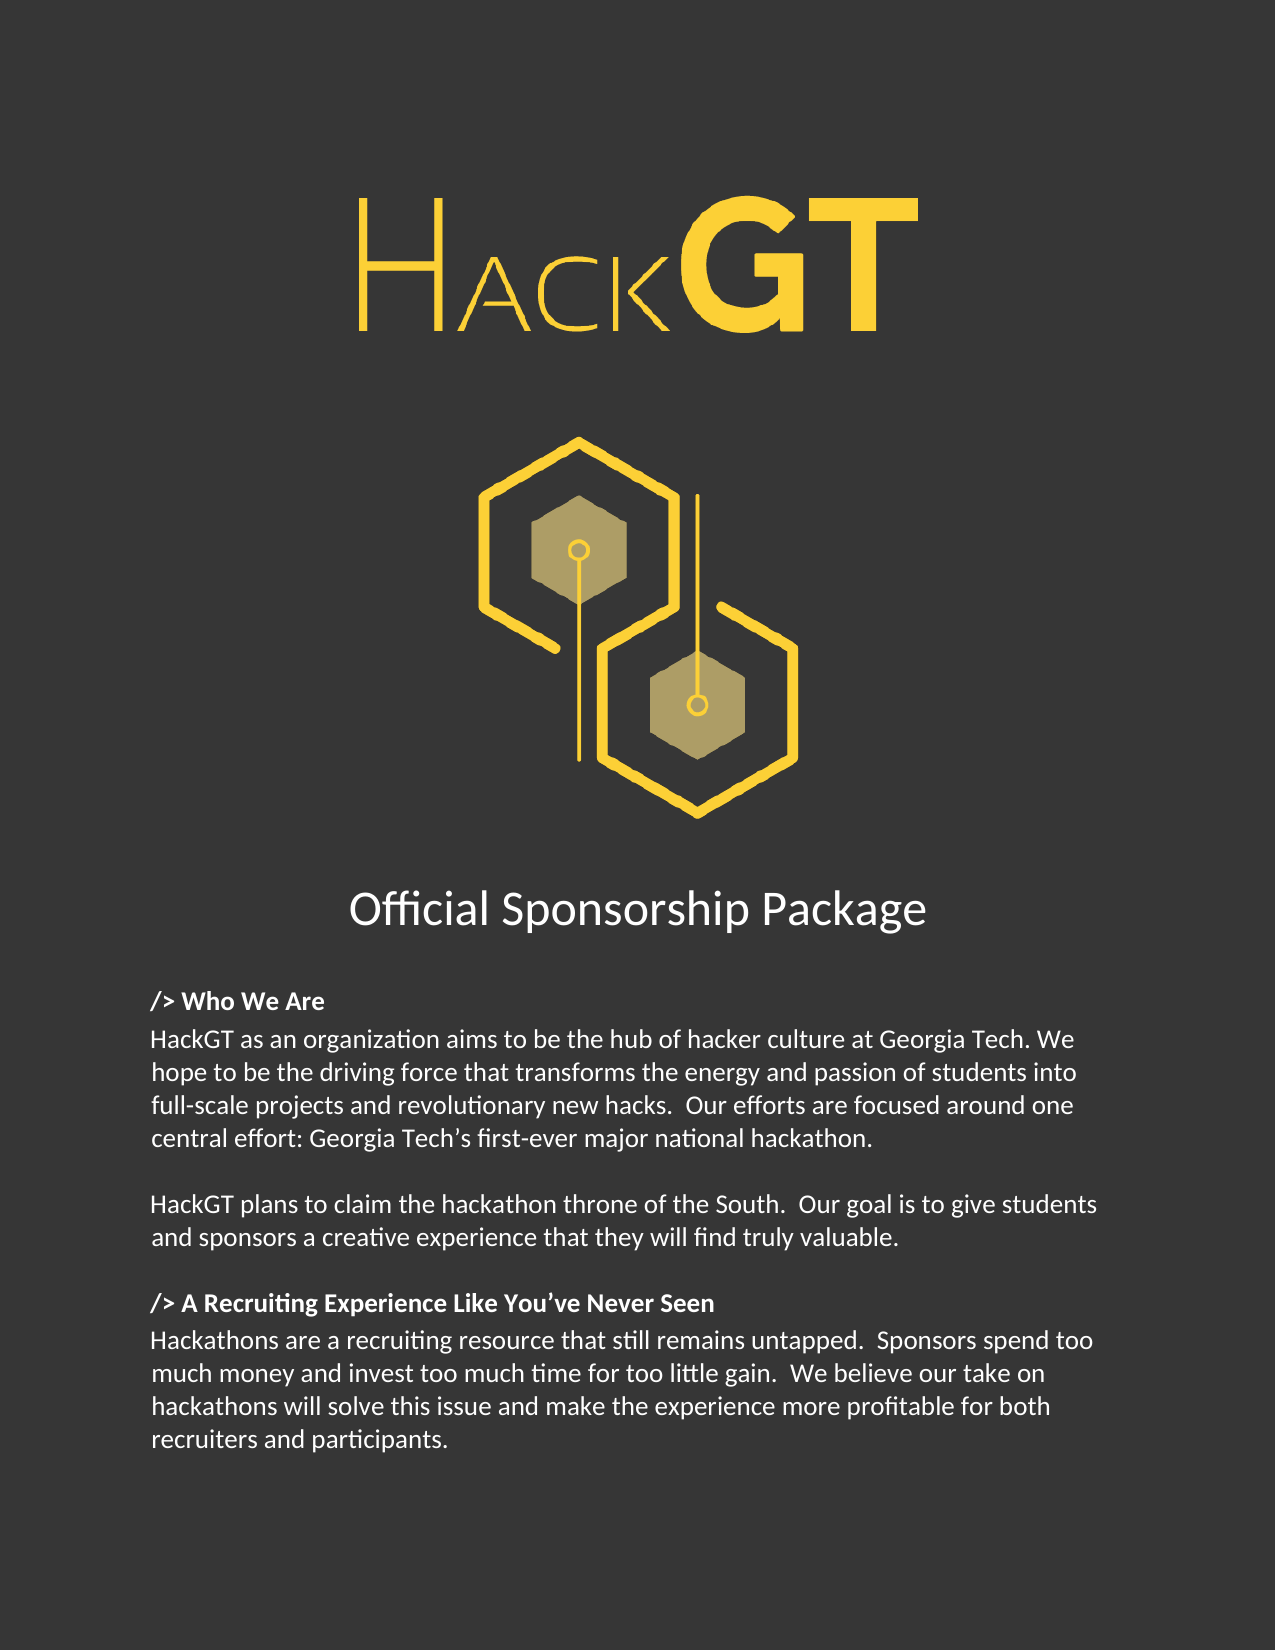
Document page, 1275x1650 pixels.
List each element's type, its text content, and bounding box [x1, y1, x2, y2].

picture [320, 150, 955, 377]
text HackGT plans to claim the hackathon throne of the South. Our goal is to give students and sponsors a creative experience that they will find truly valuable. [150, 1187, 1125, 1253]
text Official Sponsorship Package [150, 877, 1125, 938]
subtitle /> Who We Are [150, 984, 1125, 1018]
picture [406, 395, 869, 858]
text Hackathons are a recruiting resource that still remains untapped. Sponsors spend too much money and invest too much time for too little gain. We believe our take on hackathons will solve this issue and make the experience more profitable for both recruiters and participants. [150, 1323, 1125, 1455]
subtitle /> A Recruiting Experience Like You’ve Never Seen [150, 1286, 1125, 1319]
text HackGT as an organization aims to be the hub of hacker culture at Georgia Tech. We hope to be the driving force that transforms the energy and passion of students into full-scale projects and revolutionary new hacks. Our efforts are focused around one central effort: Georgia Tech’s first-ever major national hackathon. [150, 1022, 1125, 1154]
